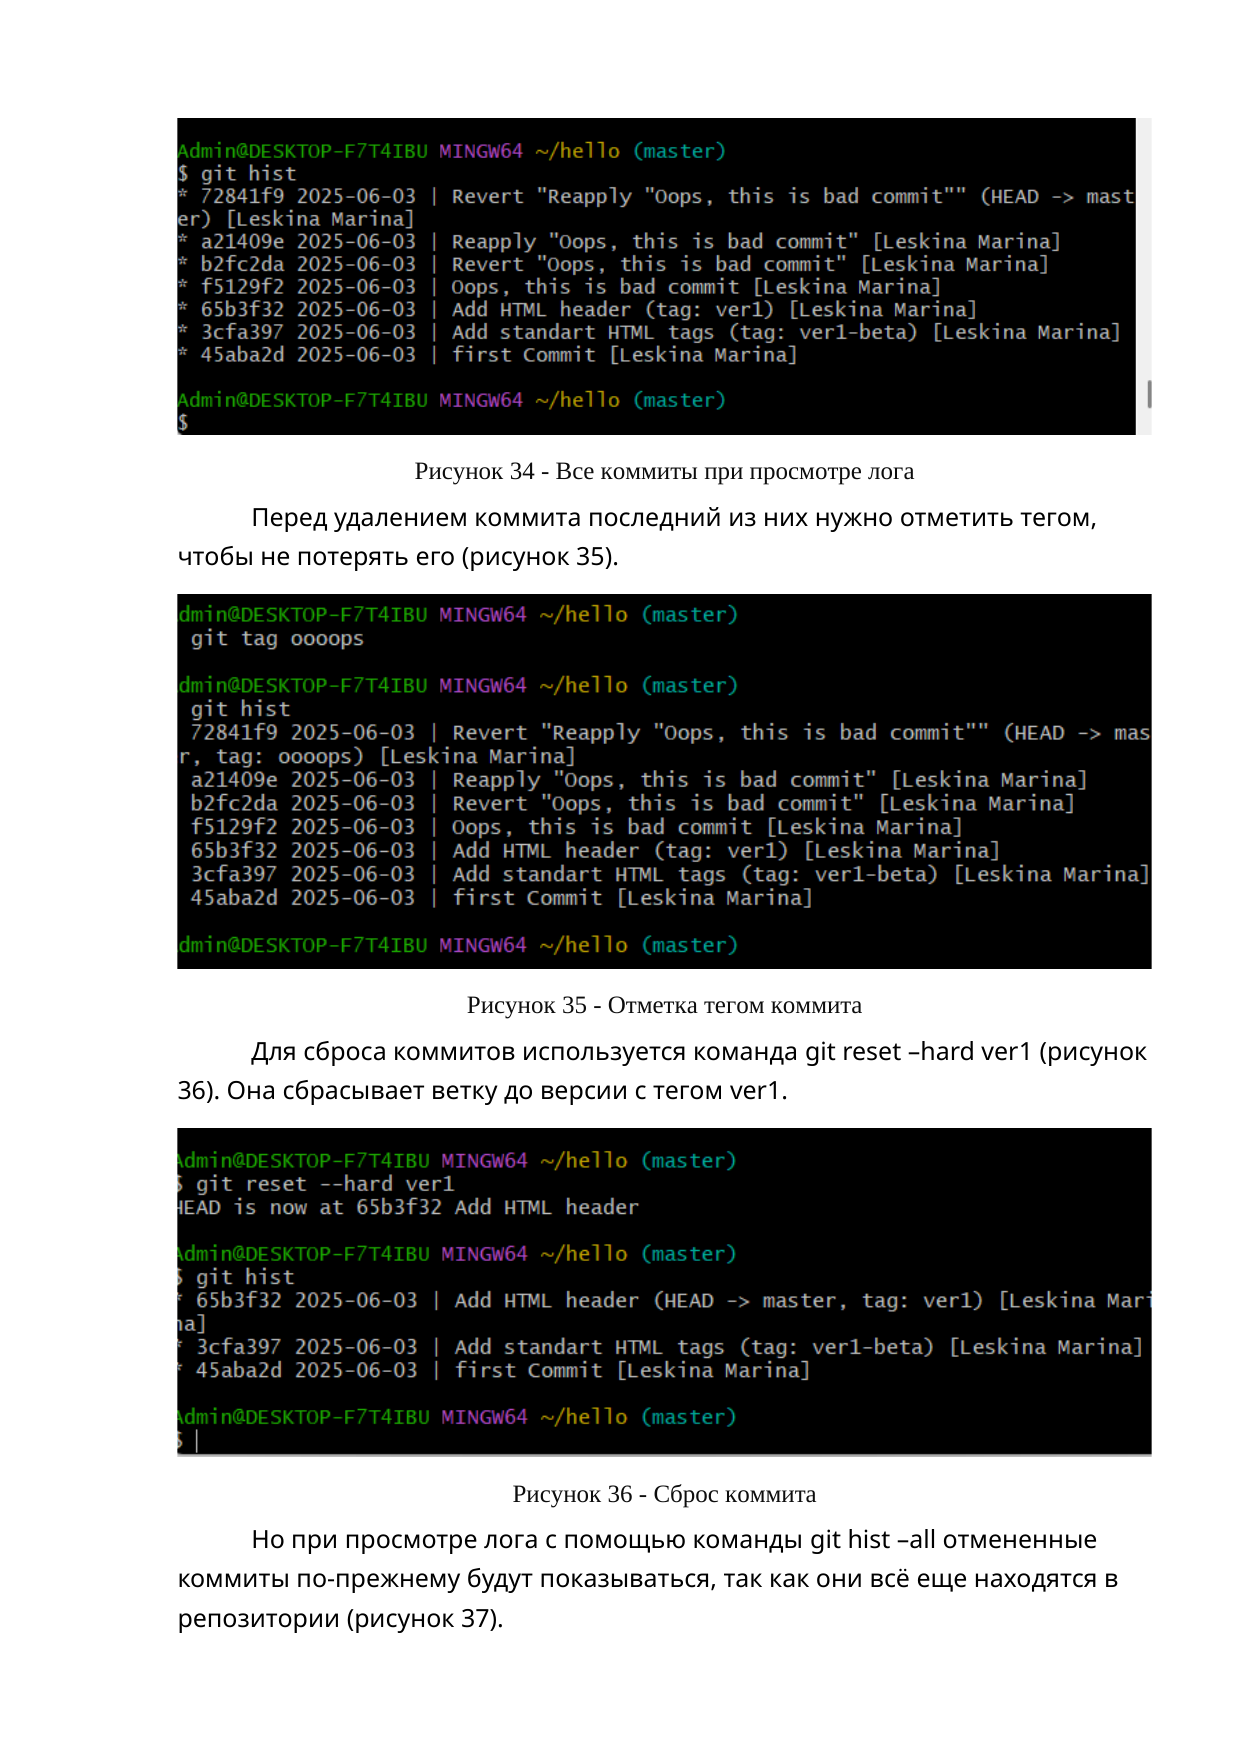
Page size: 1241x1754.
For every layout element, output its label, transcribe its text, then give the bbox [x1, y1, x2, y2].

text Рисунок 36 - Сброс коммита [177, 1479, 1152, 1507]
text Но при просмотре лога с помощью команды git hist –all отмененные коммиты по-прежнему будут показываться, так как они всё еще находятся в репозитории (рисунок 37). [177, 1522, 1152, 1634]
picture [177, 594, 1152, 969]
text Рисунок 34 - Все коммиты при просмотре лога [177, 456, 1152, 485]
picture [177, 1128, 1152, 1457]
text Рисунок 35 - Отметка тегом коммита [177, 990, 1152, 1019]
picture [177, 118, 1152, 435]
text Для сброса коммитов используется команда git reset –hard ver1 (рисунок 36). Она сбрасывает ветку до версии с тегом ver1. [177, 1033, 1152, 1107]
text Перед удалением коммита последний из них нужно отметить тегом, чтобы не потерять его (рисунок 35). [177, 499, 1152, 573]
